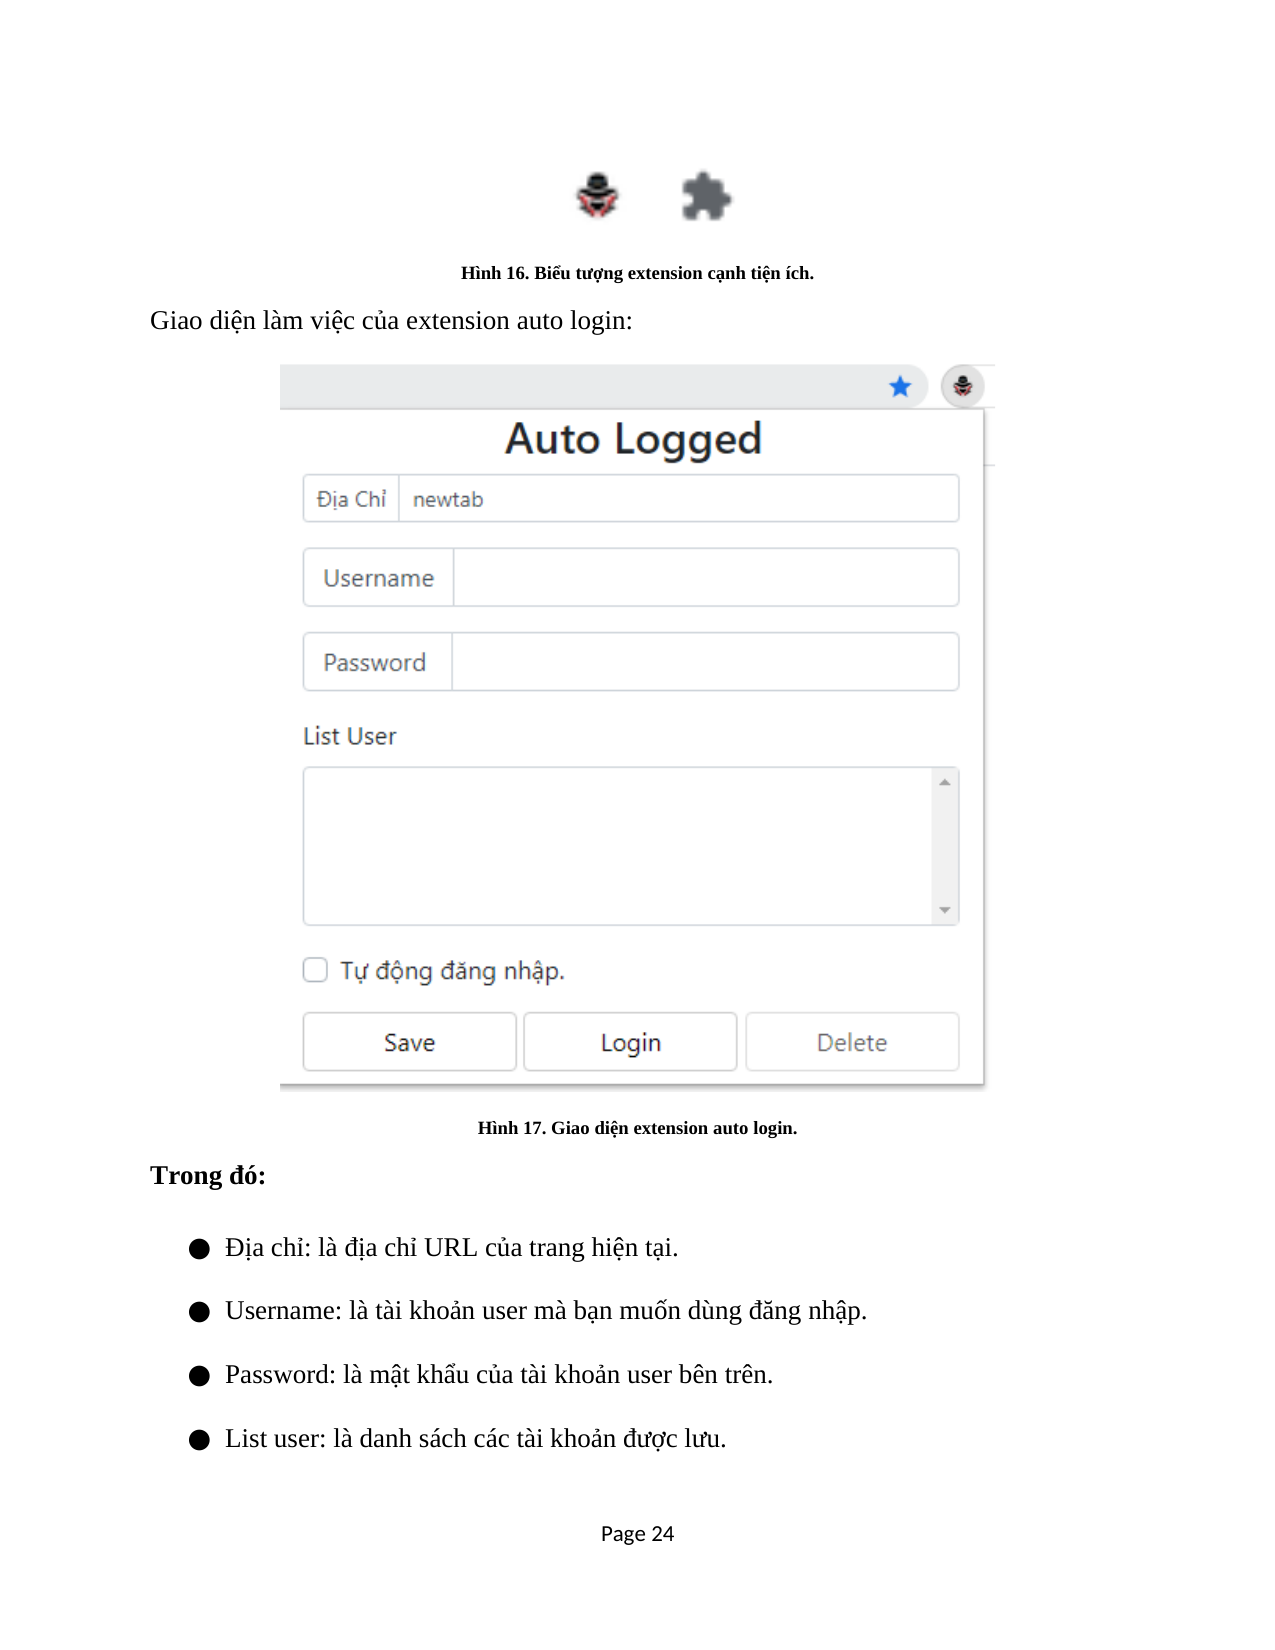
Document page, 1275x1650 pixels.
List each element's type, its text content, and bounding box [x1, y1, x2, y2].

picture [280, 360, 996, 1092]
text Hình 16. Biểu tượng extension cạnh tiện ích. [150, 262, 1125, 283]
list Password: là mật khẩu của tài khoản user bên trên. [187, 1343, 1125, 1399]
text Giao diện làm việc của extension auto login: [150, 304, 1125, 335]
text Hình 17. Giao diện extension auto login. [150, 1117, 1125, 1138]
list List user: là danh sách các tài khoản được lưu. [187, 1407, 1125, 1463]
text Trong đó: [150, 1159, 1125, 1190]
picture [533, 150, 742, 237]
list Username: là tài khoản user mà bạn muốn dùng đăng nhập. [187, 1279, 1125, 1335]
list Địa chỉ: là địa chỉ URL của trang hiện tại. [187, 1216, 1125, 1271]
